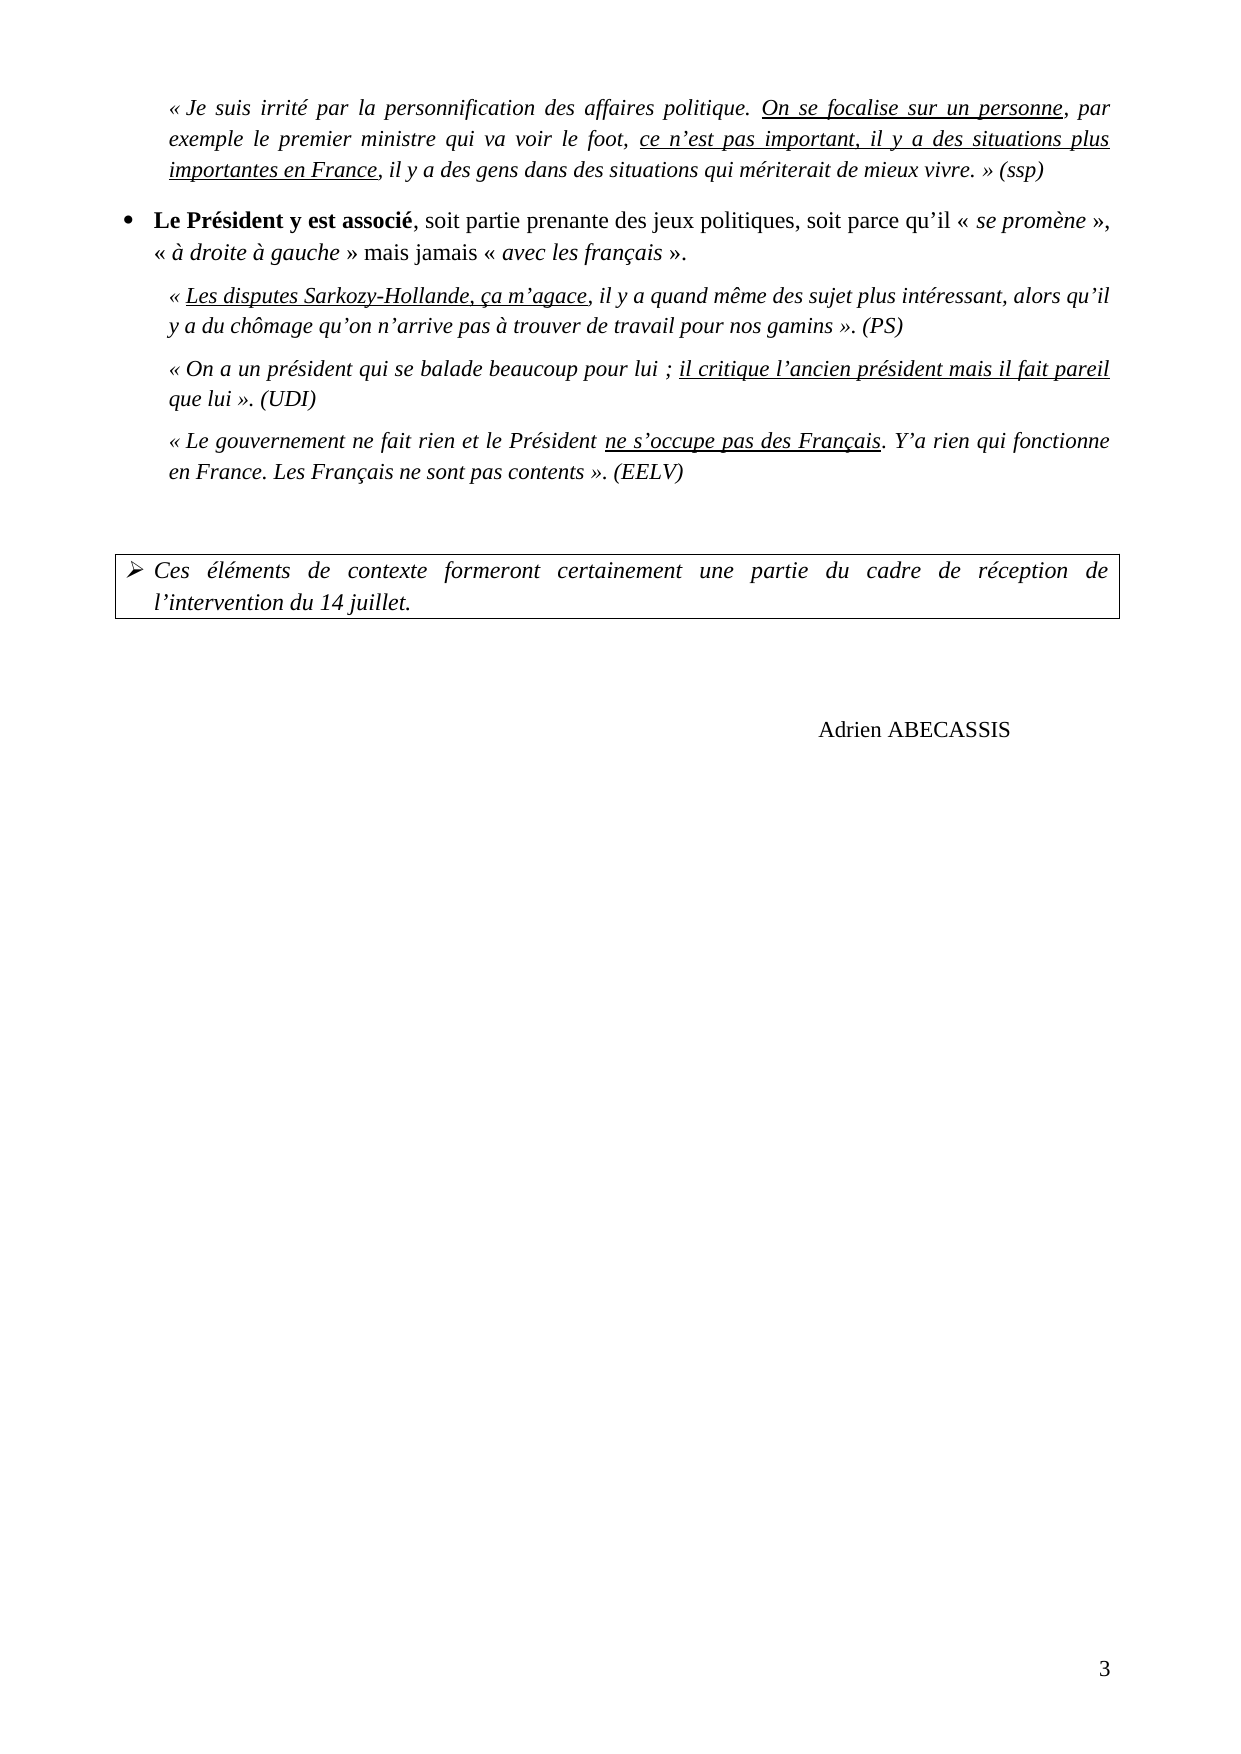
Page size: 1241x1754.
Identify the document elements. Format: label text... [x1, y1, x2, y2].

text « Le gouvernement ne fait rien et le Président ne s’occupe pas des Français. Y’a rien qui fonctionne en France. Les Français ne sont pas contents ». (EELV) [168, 427, 1110, 484]
list Ces éléments de contexte formeront certainement une partie du cadre de réception de l’intervention du 14 juillet. [116, 555, 1119, 618]
text Adrien ABECASSIS [124, 717, 1110, 743]
text « Je suis irrité par la personnification des affaires politique. On se focalise sur un personne, par exemple le premier ministre qui va voir le foot, ce n’est pas important, il y a des situations plus importantes en France, il y a des gens dans des situations qui mériterait de mieux vivre. » (ssp) [168, 94, 1110, 183]
text « Les disputes Sarkozy-Hollande, ça m’agace, il y a quand même des sujet plus intéressant, alors qu’il y a du chômage qu’on n’arrive pas à trouver de travail pour nos gamins ». (PS) [168, 282, 1110, 338]
text « On a un président qui se balade beaucoup pour lui ; il critique l’ancien président mais il fait pareil que lui ». (UDI) [168, 354, 1110, 411]
list Le Président y est associé, soit partie prenante des jeux politiques, soit parce qu’il « se promène », « à droite à gauche » mais jamais « avec les français ». [124, 206, 1110, 265]
